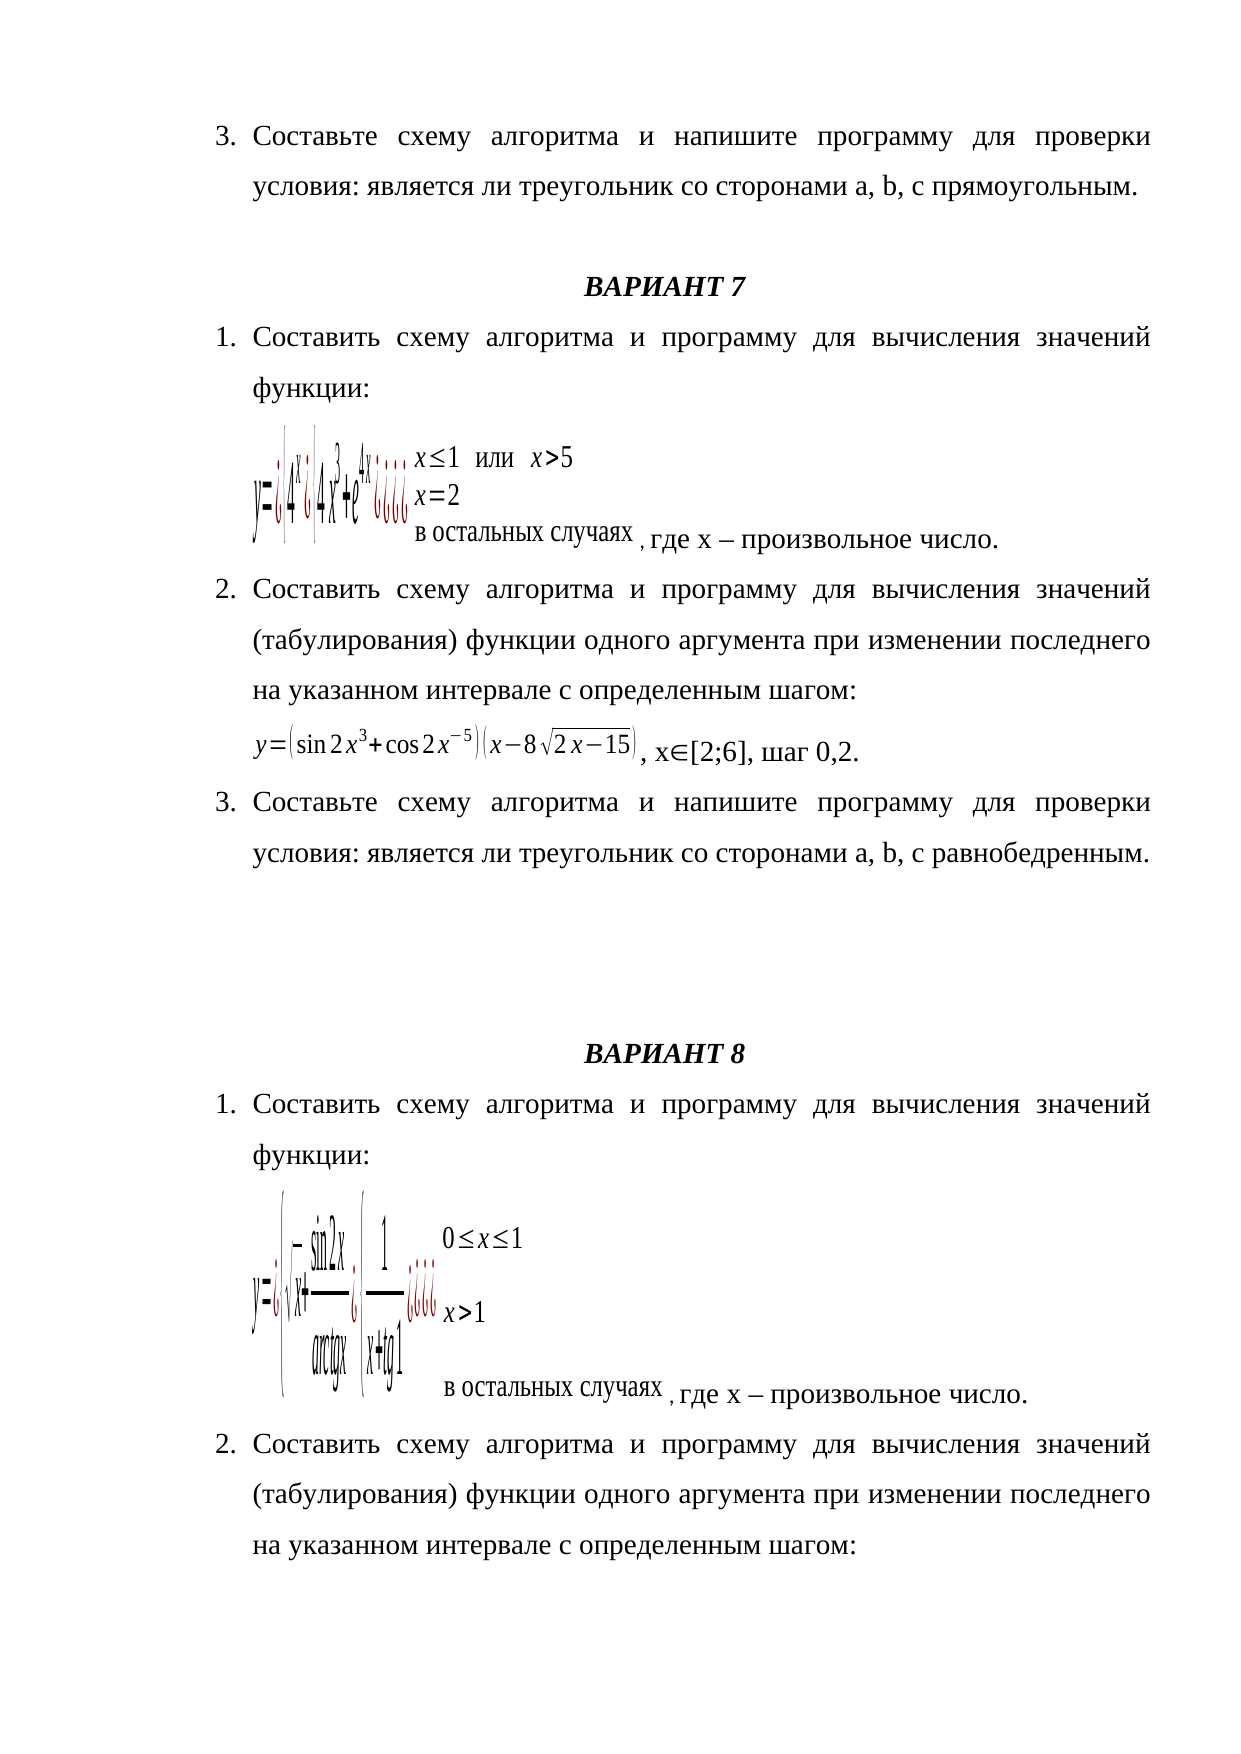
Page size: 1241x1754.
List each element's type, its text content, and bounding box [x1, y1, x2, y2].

list , x[2;6], шаг 0,2. [252, 722, 1152, 768]
text ВАРИАНТ 8 [177, 1036, 1152, 1070]
list Составьте схему алгоритма и напишите программу для проверки условия: является ли треугольник со сторонами a, b, c прямоугольным. [215, 118, 1152, 202]
text ВАРИАНТ 7 [177, 269, 1152, 303]
list Составить схему алгоритма и программу для вычисления значений функции: [215, 319, 1152, 403]
list Составить схему алгоритма и программу для вычисления значений (табулирования) функции одного аргумента при изменении последнего на указанном интервале с определенным шагом: [215, 572, 1152, 706]
list , где х – произвольное число. [252, 1187, 1152, 1409]
list Составить схему алгоритма и программу для вычисления значений (табулирования) функции одного аргумента при изменении последнего на указанном интервале с определенным шагом: [215, 1426, 1152, 1561]
list Составить схему алгоритма и программу для вычисления значений функции: [215, 1086, 1152, 1170]
list Составьте схему алгоритма и напишите программу для проверки условия: является ли треугольник со сторонами a, b, c равнобедренным. [215, 784, 1152, 868]
list , где х – произвольное число. [252, 420, 1152, 555]
